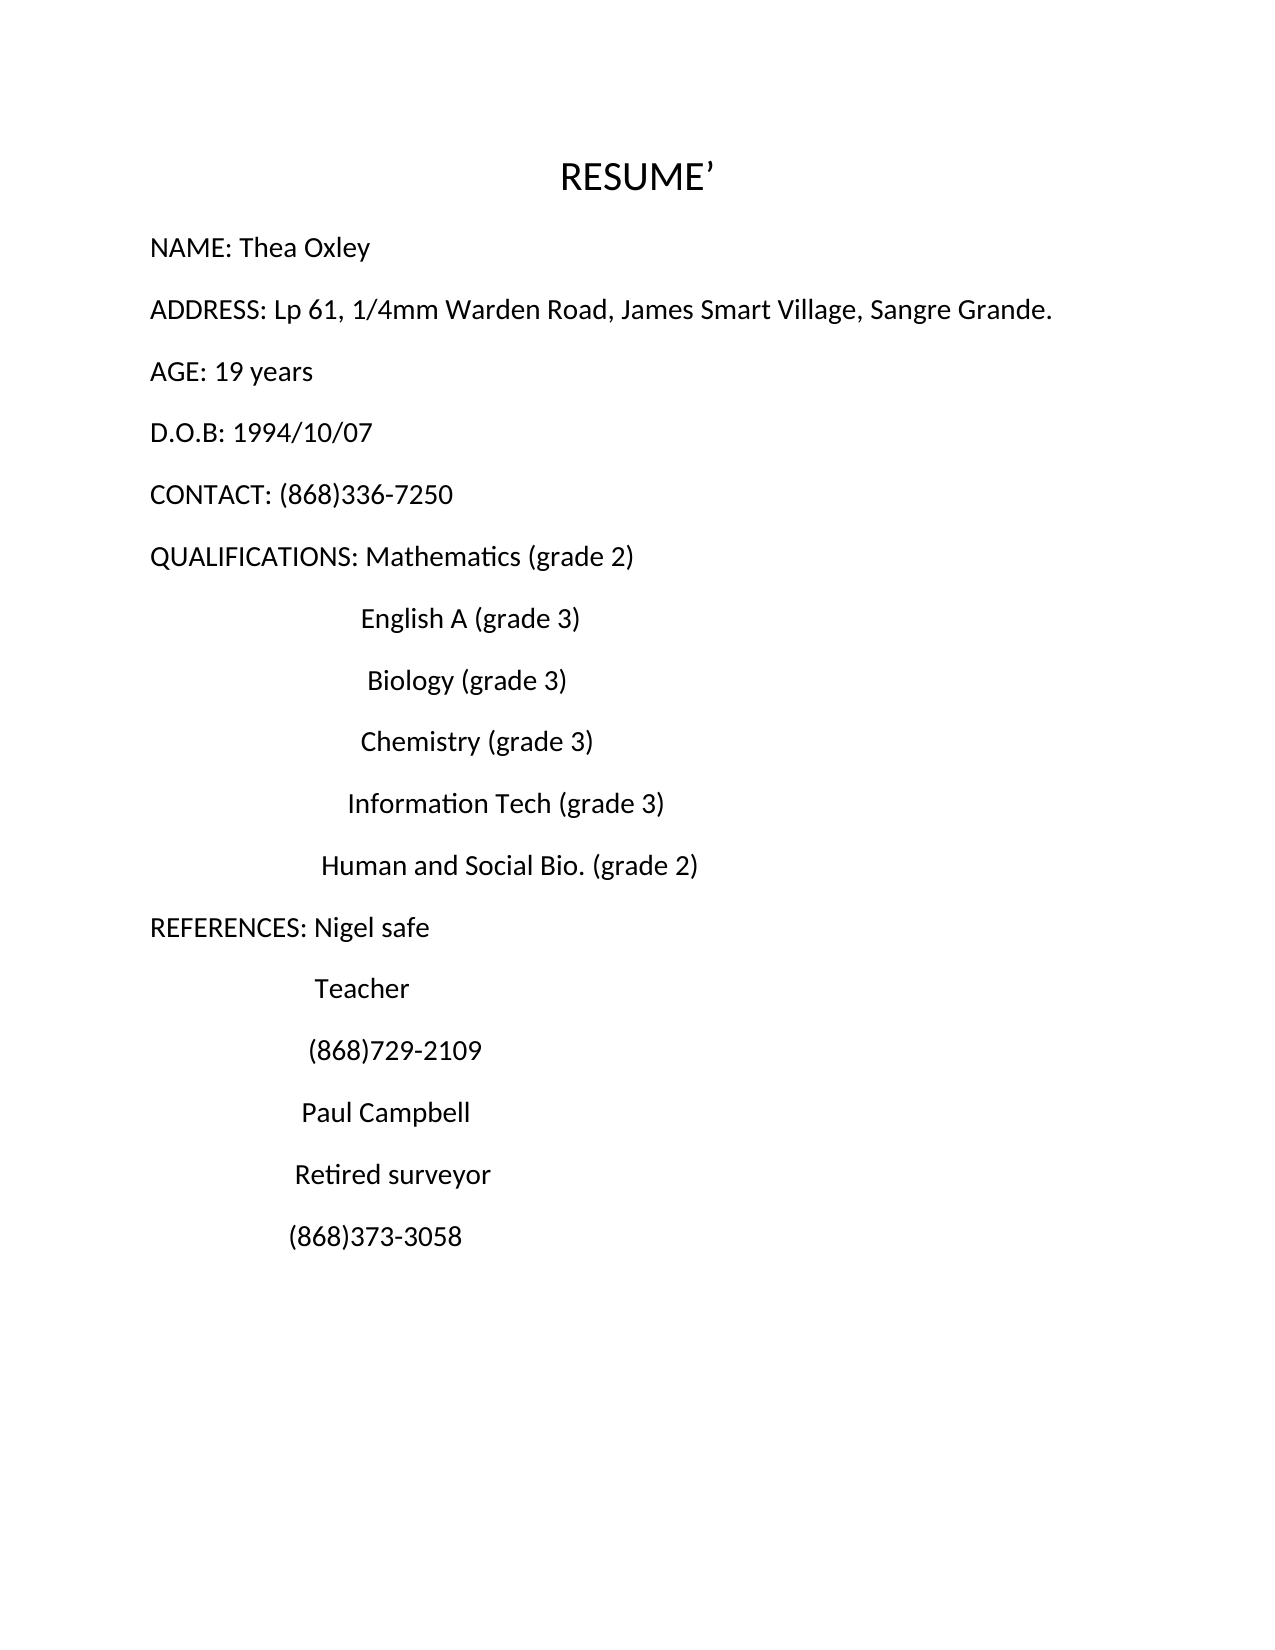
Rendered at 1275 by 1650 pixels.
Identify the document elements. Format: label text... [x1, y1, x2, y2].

text Chemistry (grade 3) [150, 723, 1125, 759]
text NAME: Thea Oxley [150, 229, 1125, 265]
text Paul Campbell [150, 1094, 1125, 1130]
text Biology (grade 3) [150, 662, 1125, 697]
text (868)729-2109 [150, 1032, 1125, 1068]
text (868)373-3058 [150, 1218, 1125, 1253]
text English A (grade 3) [150, 600, 1125, 636]
text RESUME’ [150, 150, 1125, 201]
text QUALIFICATIONS: Mathematics (grade 2) [150, 538, 1125, 574]
text Teacher [150, 971, 1125, 1006]
text Information Tech (grade 3) [150, 785, 1125, 821]
text AGE: 19 years [150, 353, 1125, 388]
text Retired surveyor [150, 1156, 1125, 1191]
text ADDRESS: Lp 61, 1/4mm Warden Road, James Smart Village, Sangre Grande. [150, 291, 1125, 327]
text D.O.B: 1994/10/07 [150, 414, 1125, 450]
text REFERENCES: Nigel safe [150, 909, 1125, 944]
text Human and Social Bio. (grade 2) [150, 847, 1125, 883]
text CONTACT: (868)336-7250 [150, 476, 1125, 512]
